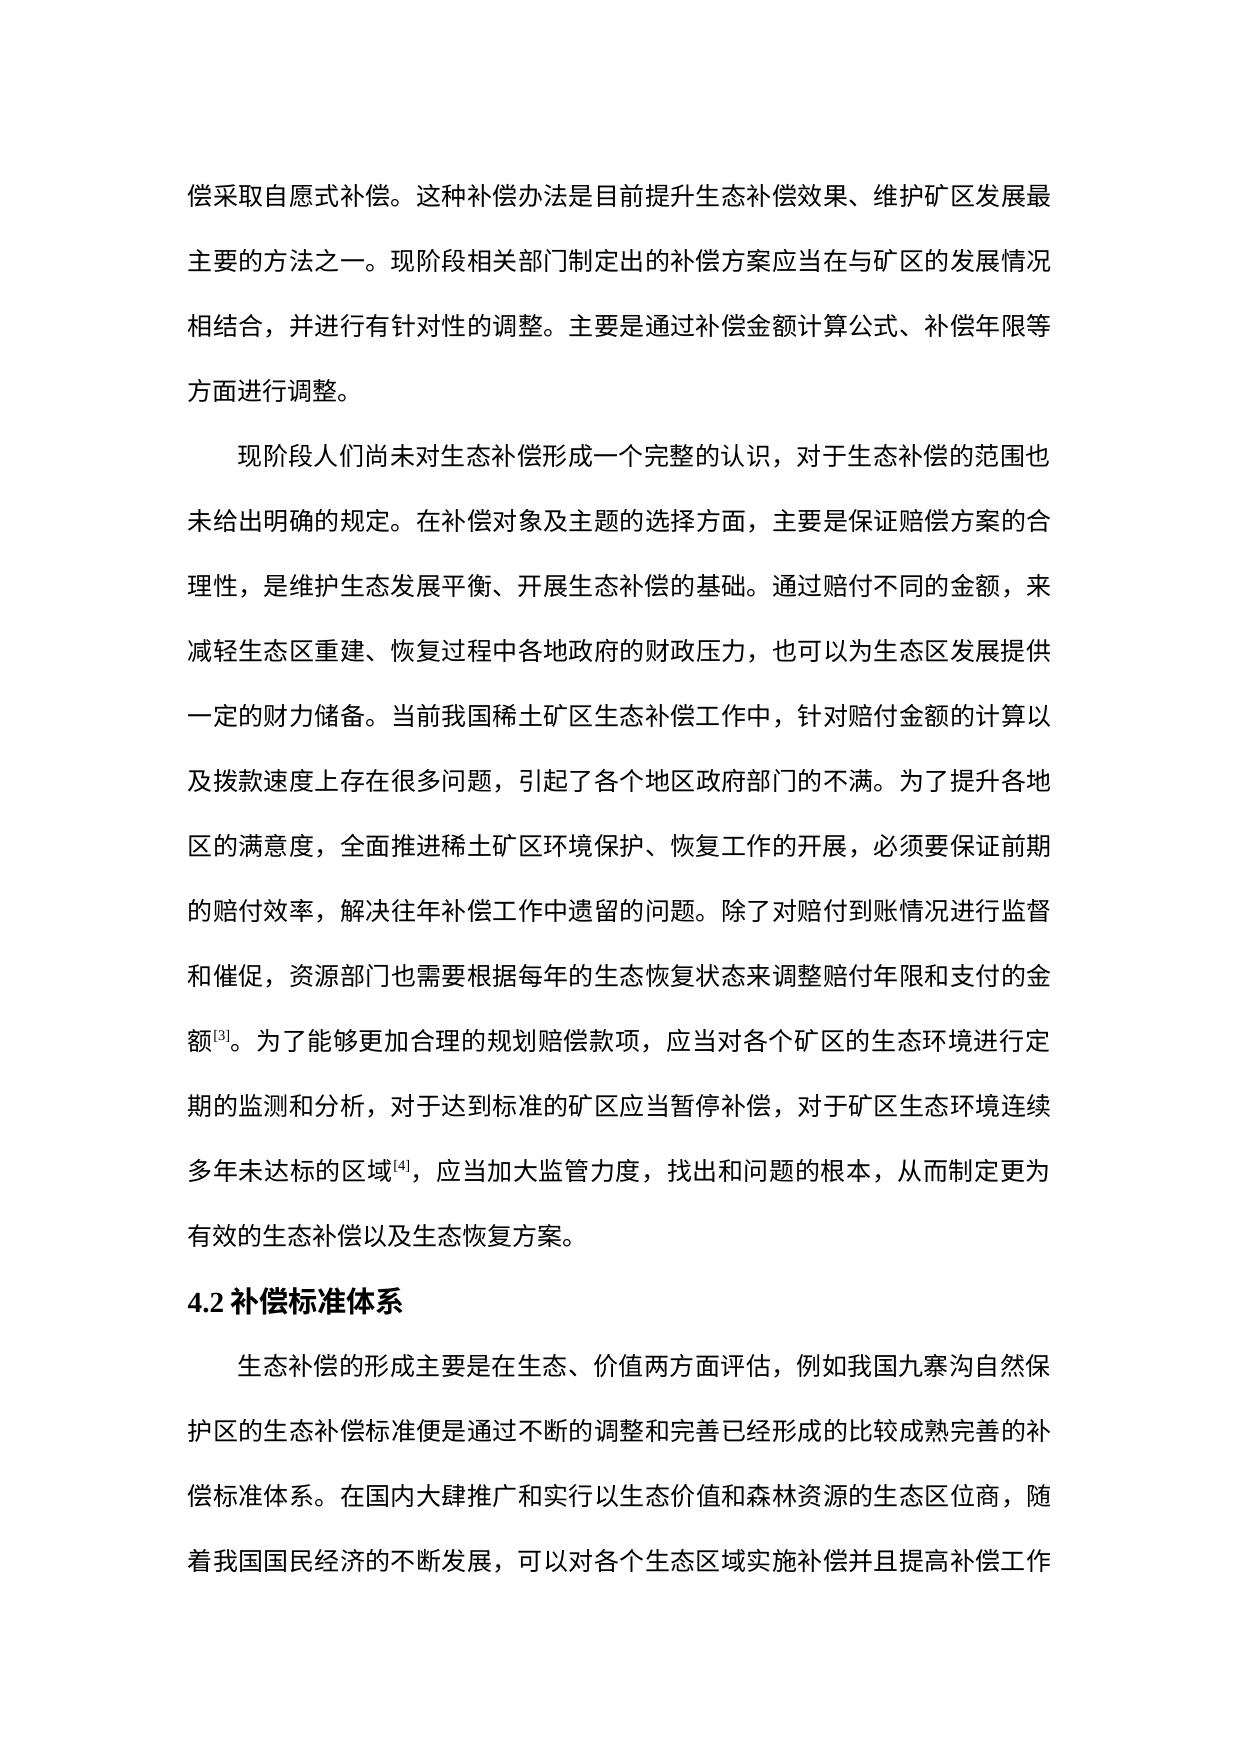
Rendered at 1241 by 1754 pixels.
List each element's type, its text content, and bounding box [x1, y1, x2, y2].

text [187, 1332, 1053, 1592]
text 现阶段人们尚未对生态补偿形成一个完整的认识，对于生态补偿的范围也未给出明确的规定。在补偿对象及主题的选择方面，主要是保证赔偿方案的合理性，是维护生态发展平衡、开展生态补偿的基础。通过赔付不同的金额，来减轻生态区重建、恢复过程中各地政府的财政压力，也可以为生态区发展提供一定的财力储备。当前我国稀土矿区生态补偿工作中，针对赔付金额的计算以及拨款速度上存在很多问题，引起了各个地区政府部门的不满。为了提升各地区的满意度，全面推进稀土矿区环境保护、恢复工作的开展，必须要保证前期的赔付效率，解决往年补偿工作中遗留的问题。除了对赔付到账情况进行监督和催促，资源部门也需要根据每年的生态恢复状态来调整赔付年限和支付的金额[3]。为了能够更加合理的规划赔偿款项，应当对各个矿区的生态环境进行定期的监测和分析，对于达到标准的矿区应当暂停补偿，对于矿区生态环境连续多年未达标的区域[4]，应当加大监管力度，找出和问题的根本，从而制定更为有效的生态补偿以及生态恢复方案。 [187, 422, 1053, 1267]
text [187, 162, 1053, 422]
text 4.2补偿标准体系 [187, 1267, 1053, 1332]
